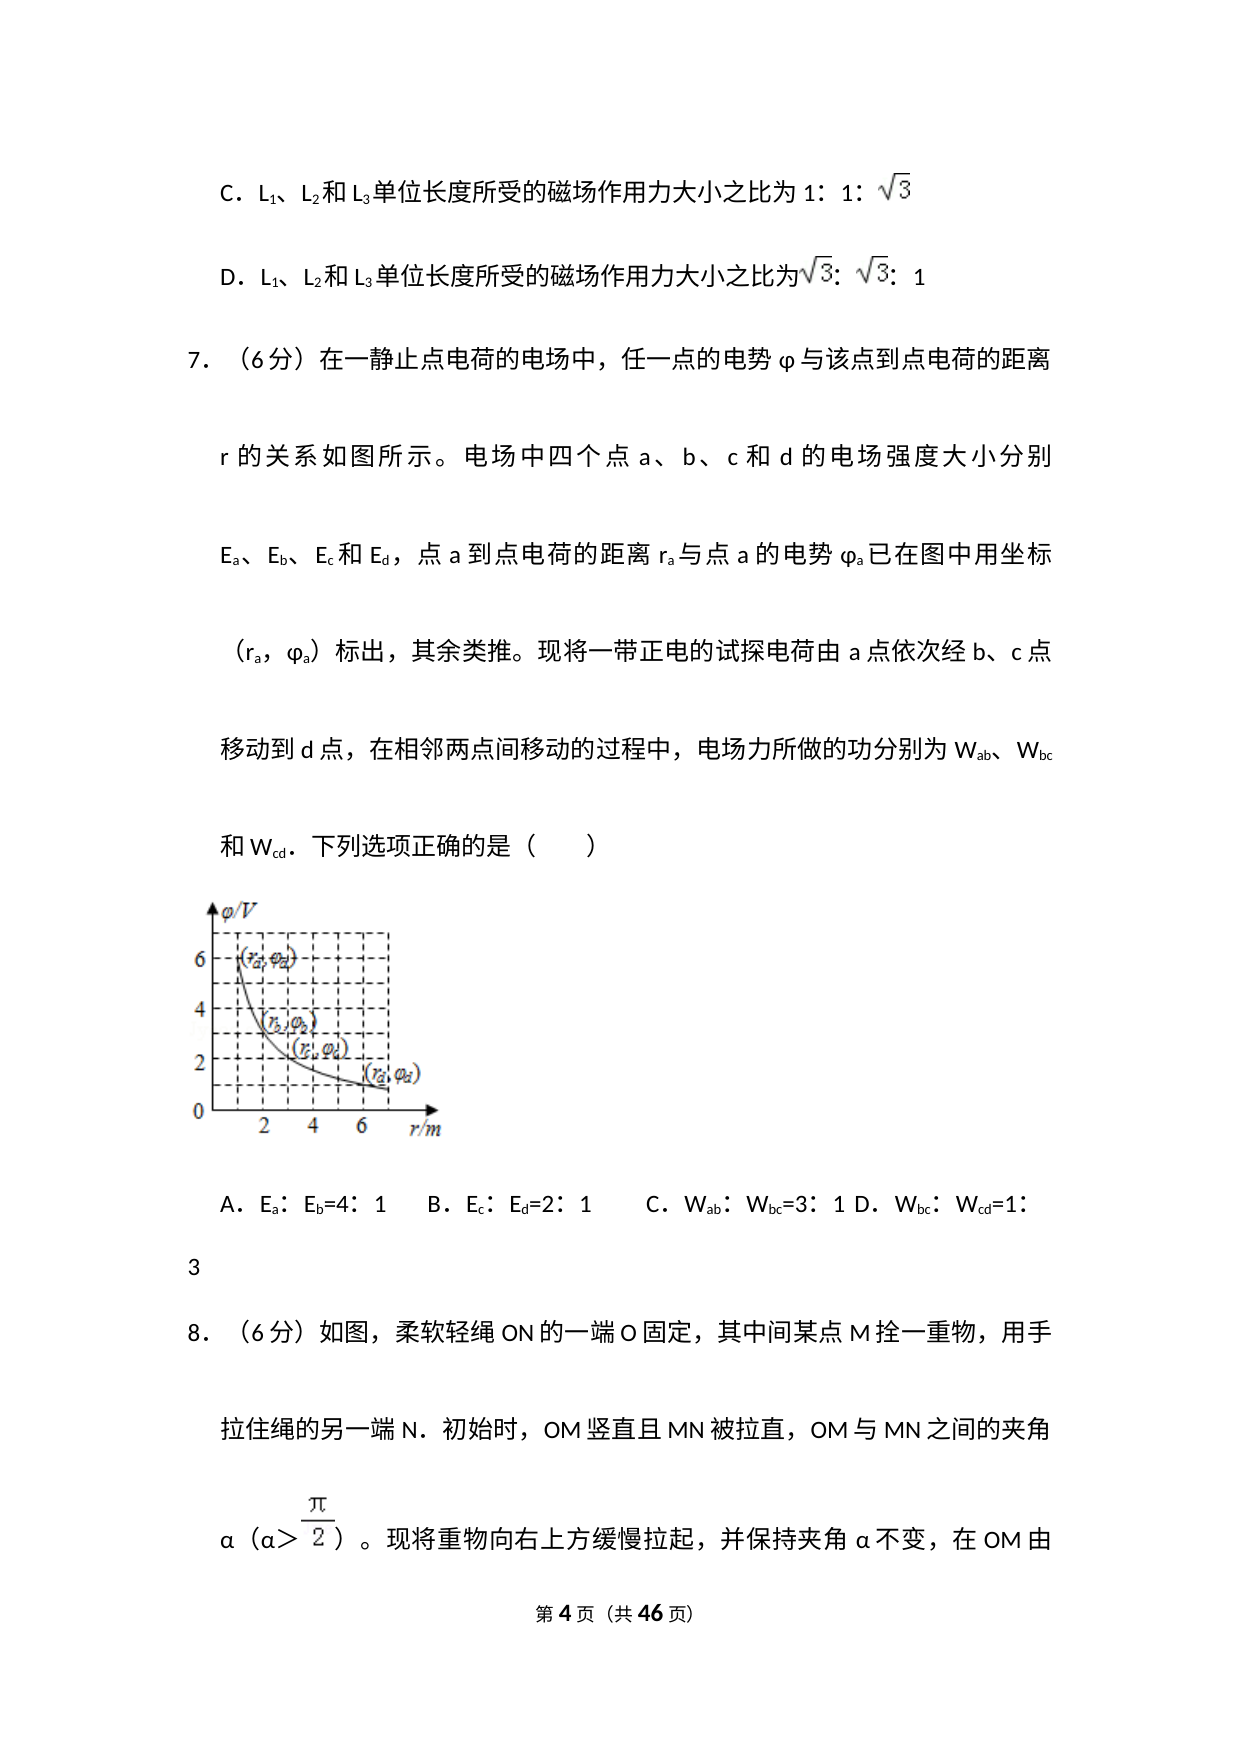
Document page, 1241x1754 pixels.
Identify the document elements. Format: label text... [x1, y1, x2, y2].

text 8．（6分）如图，柔软轻绳ON的一端O固定，其中间某点M拴一重物，用手拉住绳的另一端N．初始时，OM竖直且MN被拉直，OM与MN之间的夹角α（α＞）。现将重物向右上方缓慢拉起，并保持夹角α不变，在OM由竖直被拉到水平的过程中（ ） [187, 1298, 1053, 1558]
text 7．（6分）在一静止点电荷的电场中，任一点的电势φ与该点到点电荷的距离r的关系如图所示。电场中四个点a、b、c和d的电场强度大小分别Ea、Eb、Ec和Ed，点a到点电荷的距离ra与点a的电势φa已在图中用坐标（ra，φa）标出，其余类推。现将一带正电的试探电荷由a点依次经b、c点移动到d点，在相邻两点间移动的过程中，电场力所做的功分别为Wab、Wbc和Wcd．下列选项正确的是（ ） [187, 325, 1053, 877]
picture [878, 173, 910, 202]
text A．Ea：Eb=4：1 B．Ec：Ed=2：1 C．Wab：Wbc=3：1 D．Wbc：Wcd=1：3 [187, 1169, 1053, 1282]
picture [301, 1493, 335, 1549]
picture [856, 256, 888, 285]
text C．L1、L2和L3单位长度所受的磁场作用力大小之比为1：1： [187, 158, 1053, 223]
picture [799, 256, 832, 285]
picture [187, 895, 446, 1141]
text D．L1、L2和L3单位长度所受的磁场作用力大小之比为：：1 [187, 242, 1053, 307]
